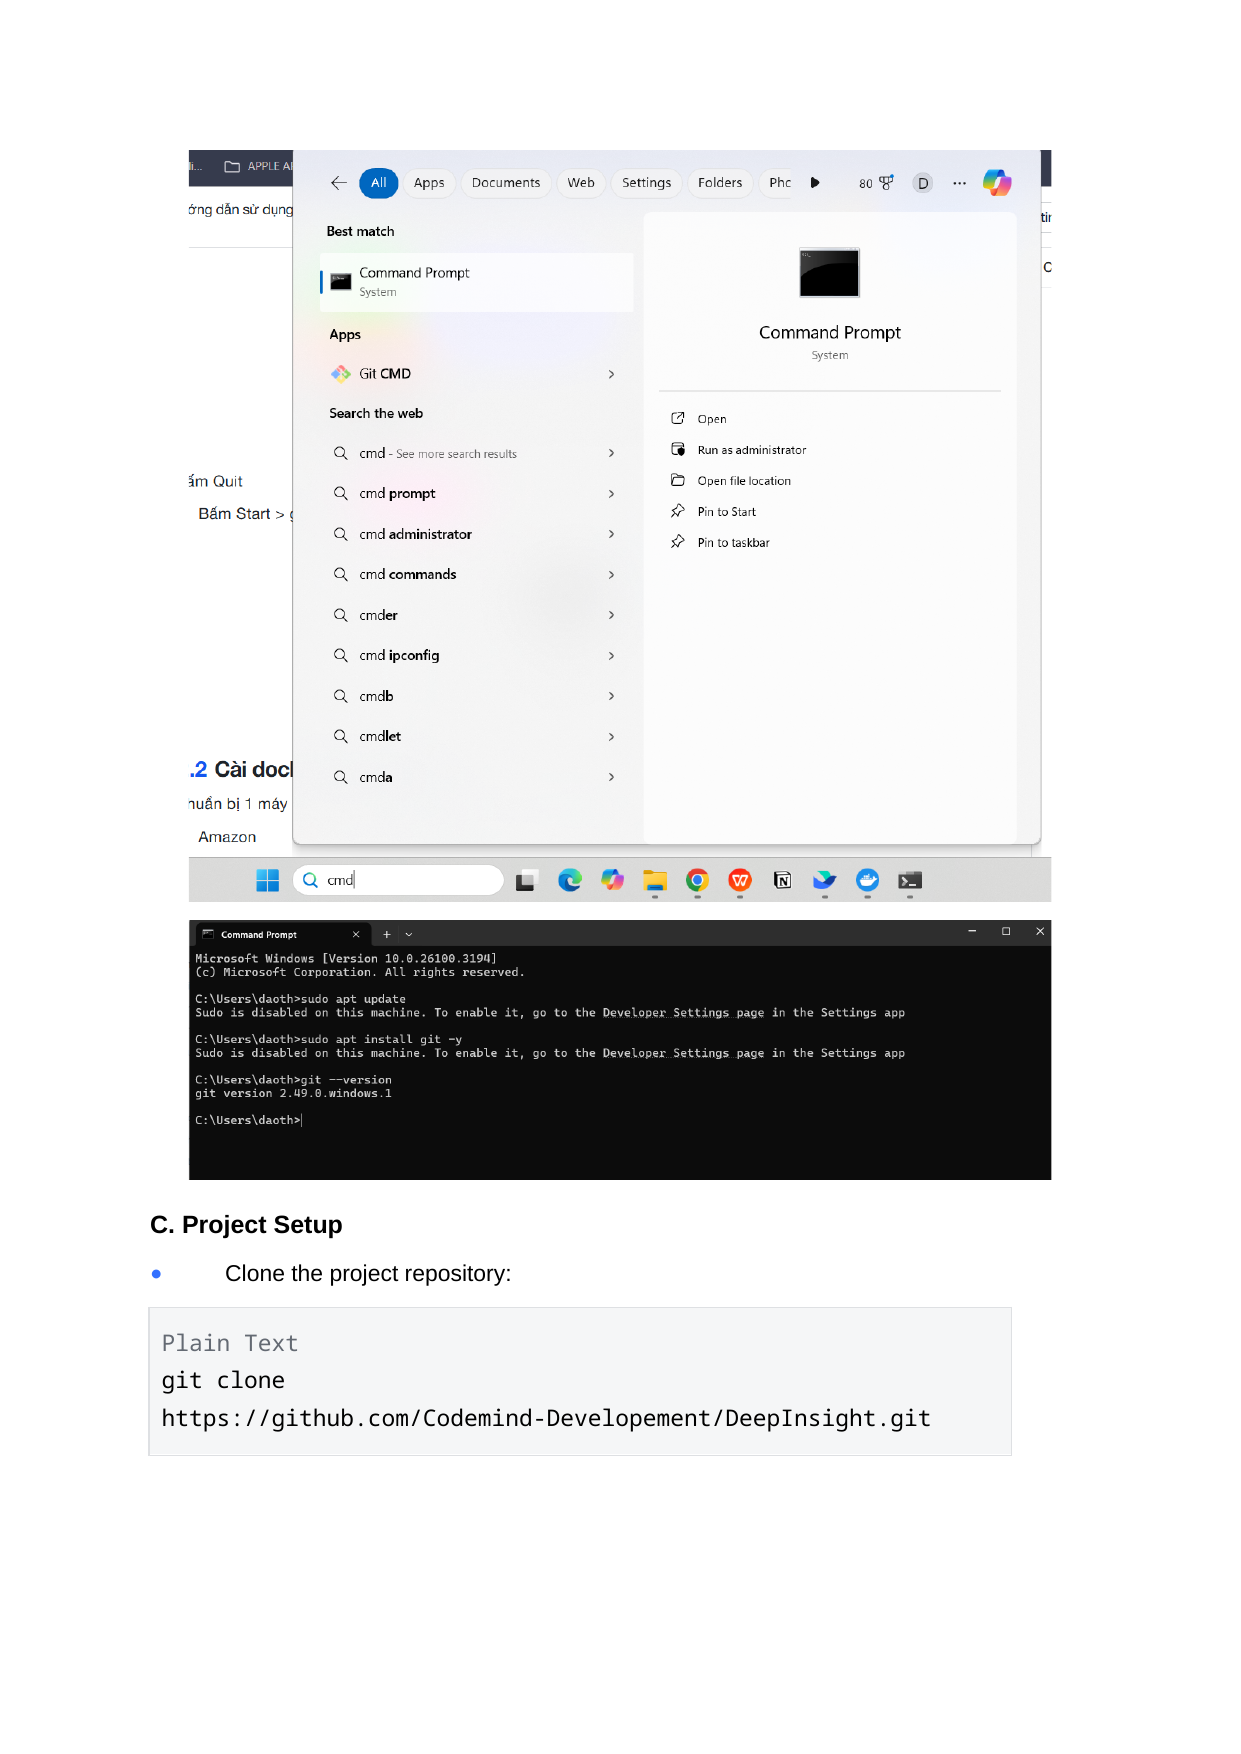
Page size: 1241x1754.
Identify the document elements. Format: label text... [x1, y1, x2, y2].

picture [188, 150, 1052, 902]
text C. Project Setup [150, 1211, 1090, 1239]
picture [188, 920, 1052, 1180]
table_header Plain Text git clone https://github.com/Codemind-Developement/DeepInsight.git [150, 1308, 1011, 1454]
list Clone the project repository: [150, 1257, 1090, 1288]
